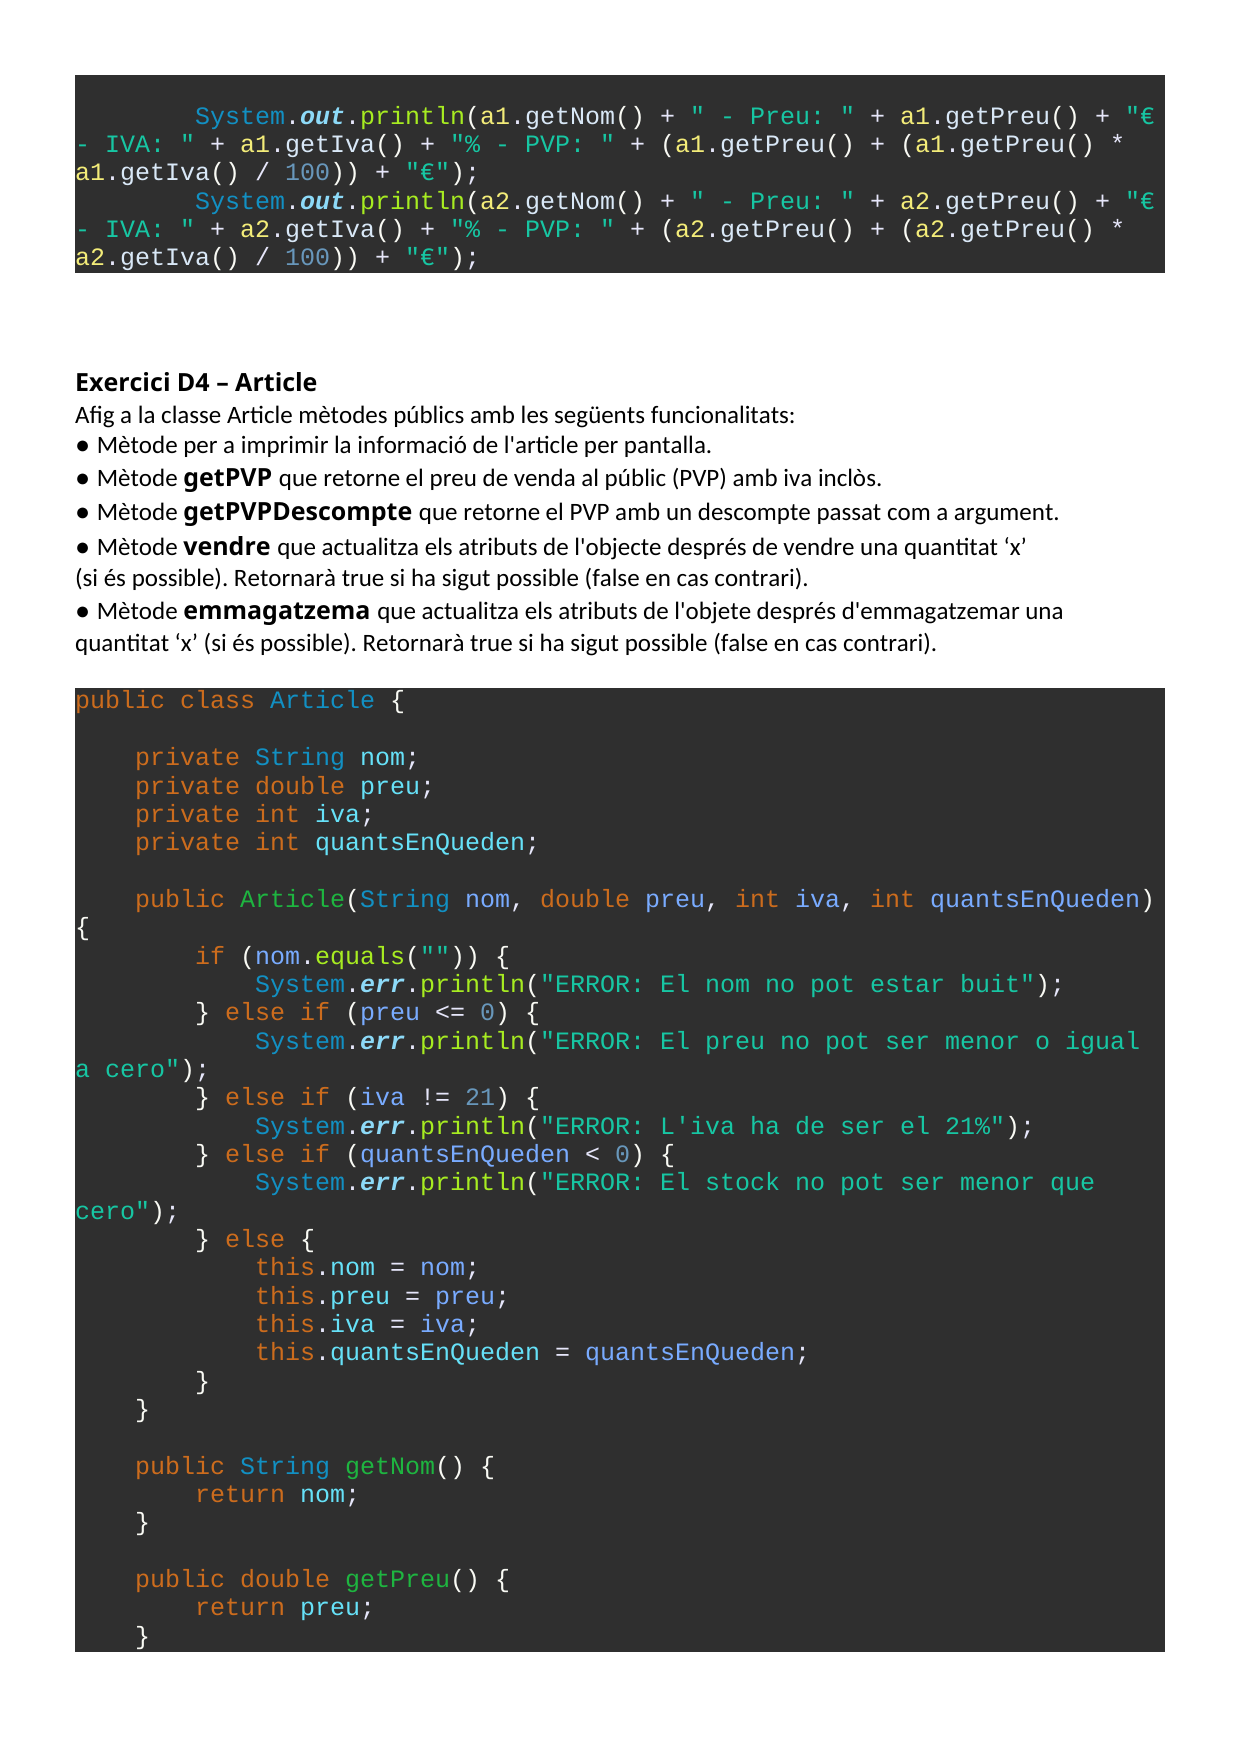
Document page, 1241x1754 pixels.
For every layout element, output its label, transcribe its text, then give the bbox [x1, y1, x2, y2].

text private String nom; [75, 745, 1165, 773]
text } [75, 1397, 1165, 1425]
text } else if (iva != 21) { [75, 1085, 1165, 1113]
text return preu; [75, 1595, 1165, 1623]
text private double preu; [75, 773, 1165, 802]
text public Article(String nom, double preu, int iva, int quantsEnQueden) { [75, 887, 1165, 943]
text ● Mètode getPVP que retorne el preu de venda al públic (PVP) amb iva inclòs. [75, 460, 1165, 494]
text public String getNom() { [75, 1453, 1165, 1482]
text } [75, 1623, 1165, 1652]
text this.preu = preu; [75, 1283, 1165, 1312]
text } [75, 1368, 1165, 1397]
text if (nom.equals("")) { [75, 943, 1165, 972]
text ● Mètode emmagatzema que actualitza els atributs de l'objete després d'emmagatzemar una [75, 593, 1165, 627]
text this.quantsEnQueden = quantsEnQueden; [75, 1340, 1165, 1368]
text Exercici D4 – Article [75, 365, 1165, 399]
text private int quantsEnQueden; [75, 830, 1165, 858]
text System.err.println("ERROR: El stock no pot ser menor que cero"); [75, 1170, 1165, 1227]
text quantitat ‘x’ (si és possible). Retornarà true si ha sigut possible (false en cas contrari). [75, 627, 1165, 657]
text ● Mètode getPVPDescompte que retorne el PVP amb un descompte passat com a argument. [75, 494, 1165, 528]
text (si és possible). Retornarà true si ha sigut possible (false en cas contrari). [75, 562, 1165, 593]
text this.nom = nom; [75, 1255, 1165, 1283]
text private int iva; [75, 802, 1165, 830]
text System.err.println("ERROR: El preu no pot ser menor o igual a cero"); [75, 1028, 1165, 1085]
text Afig a la classe Article mètodes públics amb les següents funcionalitats: [75, 399, 1165, 429]
text public double getPreu() { [75, 1567, 1165, 1595]
text } [75, 1510, 1165, 1538]
text this.iva = iva; [75, 1312, 1165, 1340]
text } else if (quantsEnQueden < 0) { [75, 1142, 1165, 1170]
text public class Article { [75, 688, 1165, 716]
text System.err.println("ERROR: El nom no pot estar buit"); [75, 972, 1165, 1000]
text ● Mètode vendre que actualitza els atributs de l'objecte després de vendre una quantitat ‘x’ [75, 528, 1165, 562]
text } else if (preu <= 0) { [75, 1000, 1165, 1028]
text ● Mètode per a imprimir la informació de l'article per pantalla. [75, 429, 1165, 460]
text } else { [75, 1227, 1165, 1255]
text return nom; [75, 1482, 1165, 1510]
text System.err.println("ERROR: L'iva ha de ser el 21%"); [75, 1113, 1165, 1142]
